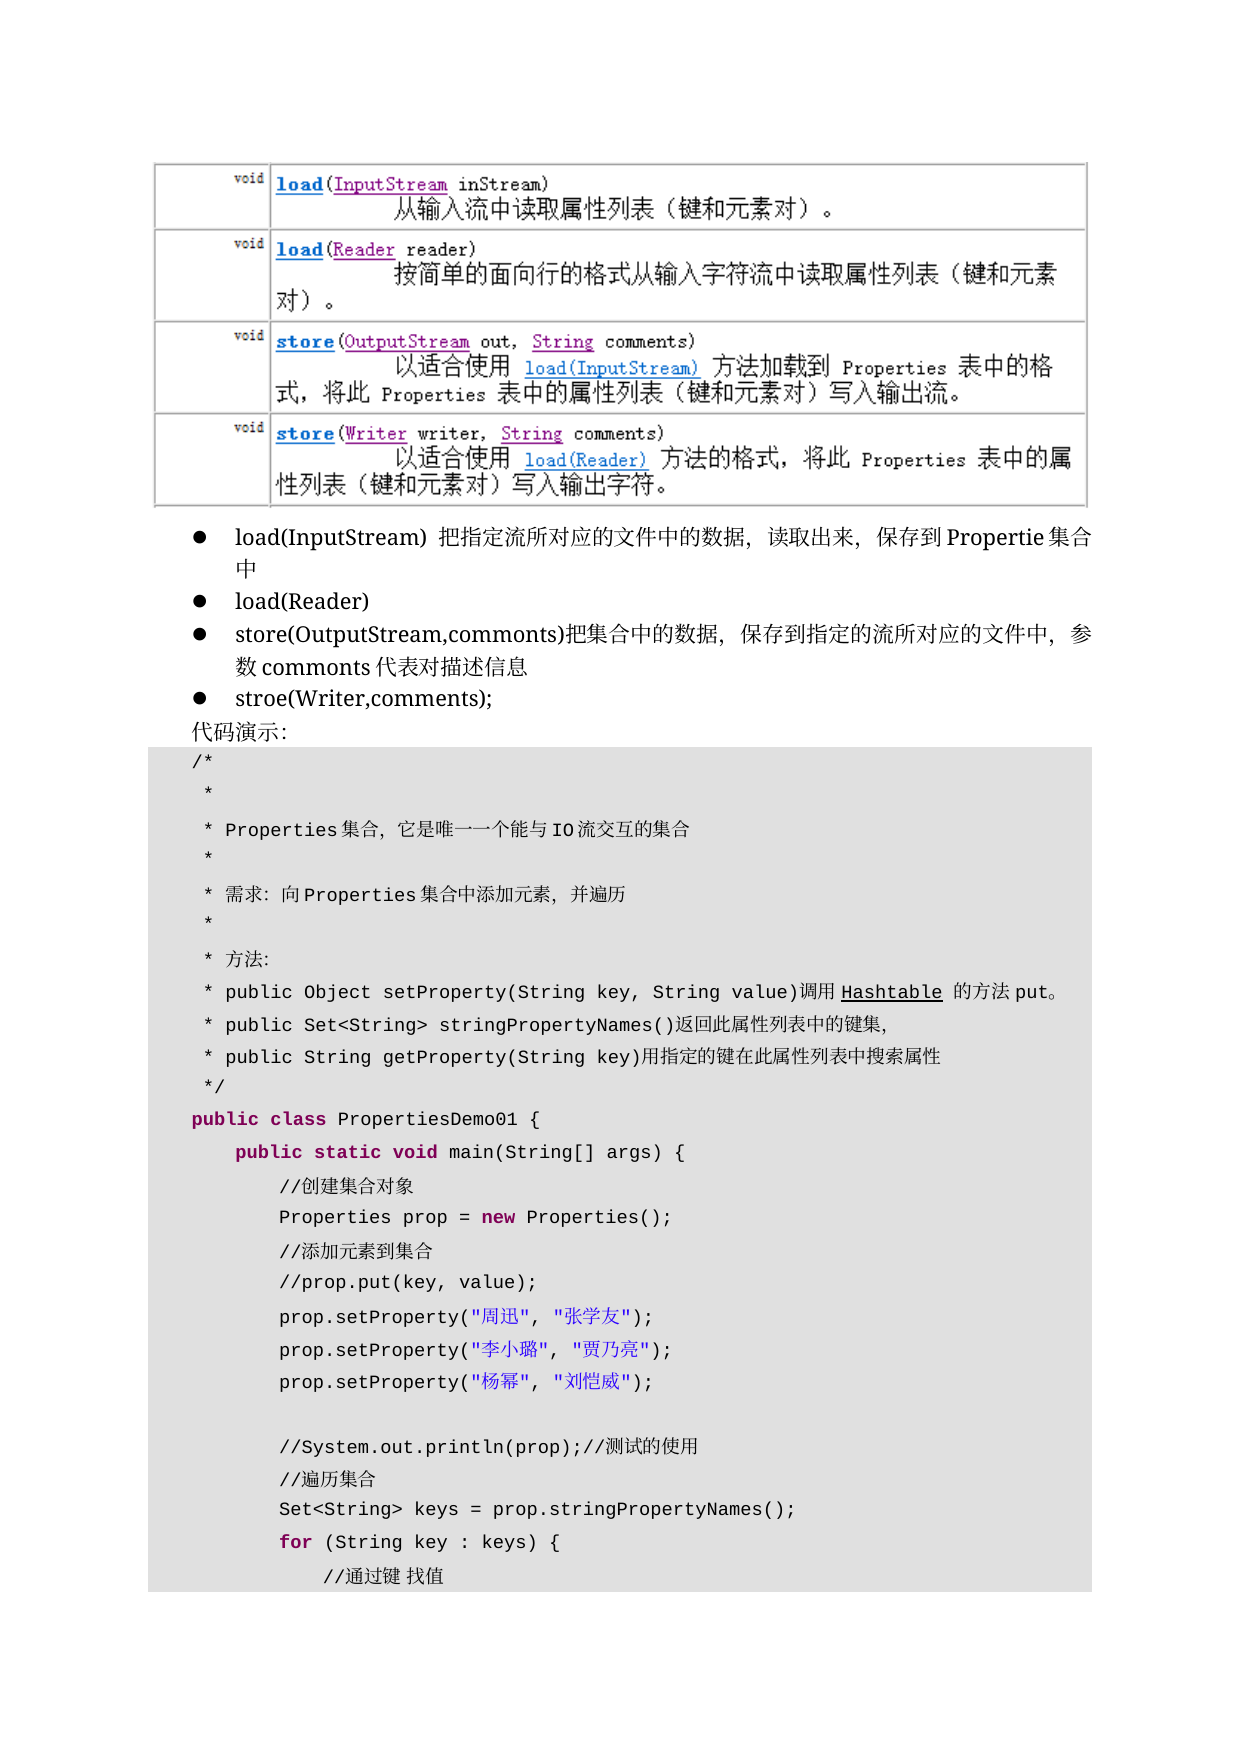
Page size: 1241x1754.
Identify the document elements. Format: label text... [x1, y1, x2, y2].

text for (String key : keys) { [148, 1527, 1092, 1559]
text Set<String> keys = prop.stringPropertyNames(); [148, 1494, 1092, 1527]
text * [148, 779, 1092, 812]
text //创建集合对象 [148, 1169, 1092, 1202]
text * 方法： [148, 942, 1092, 974]
text public class PropertiesDemo01 { [148, 1104, 1092, 1137]
text * Properties集合，它是唯一一个能与IO流交互的集合 [148, 812, 1092, 844]
text load(InputStream) 把指定流所对应的文件中的数据，读取出来，保存到Propertie集合中 [191, 519, 1092, 584]
text load(Reader) [191, 584, 1092, 617]
text public static void main(String[] args) { [148, 1137, 1092, 1169]
text * public Object setProperty(String key, String value)调用 Hashtable 的方法 put。 [148, 974, 1092, 1007]
text //prop.put(key, value); [148, 1267, 1092, 1299]
text * public Set<String> stringPropertyNames()返回此属性列表中的键集， [148, 1007, 1092, 1039]
text //通过键 找值 [148, 1559, 1092, 1592]
text //遍历集合 [148, 1462, 1092, 1494]
text //System.out.println(prop);//测试的使用 [148, 1429, 1092, 1462]
text * 需求：向Properties集合中添加元素，并遍历 [148, 877, 1092, 909]
text prop.setProperty("李小璐", "贾乃亮"); [148, 1332, 1092, 1364]
list 代码演示： [191, 714, 1092, 747]
text store(OutputStream,commonts)把集合中的数据，保存到指定的流所对应的文件中，参数commonts代表对描述信息 [191, 617, 1092, 682]
text /* [148, 747, 1092, 779]
text * [148, 909, 1092, 942]
text Properties prop = new Properties(); [148, 1202, 1092, 1234]
text //添加元素到集合 [148, 1234, 1092, 1267]
text stroe(Writer,comments); [191, 682, 1092, 714]
text */ [148, 1072, 1092, 1104]
text prop.setProperty("周迅", "张学友"); [148, 1299, 1092, 1332]
text prop.setProperty("杨幂", "刘恺威"); [148, 1364, 1092, 1397]
text * [148, 844, 1092, 877]
text * public String getProperty(String key)用指定的键在此属性列表中搜索属性 [148, 1039, 1092, 1072]
picture [147, 162, 1093, 511]
